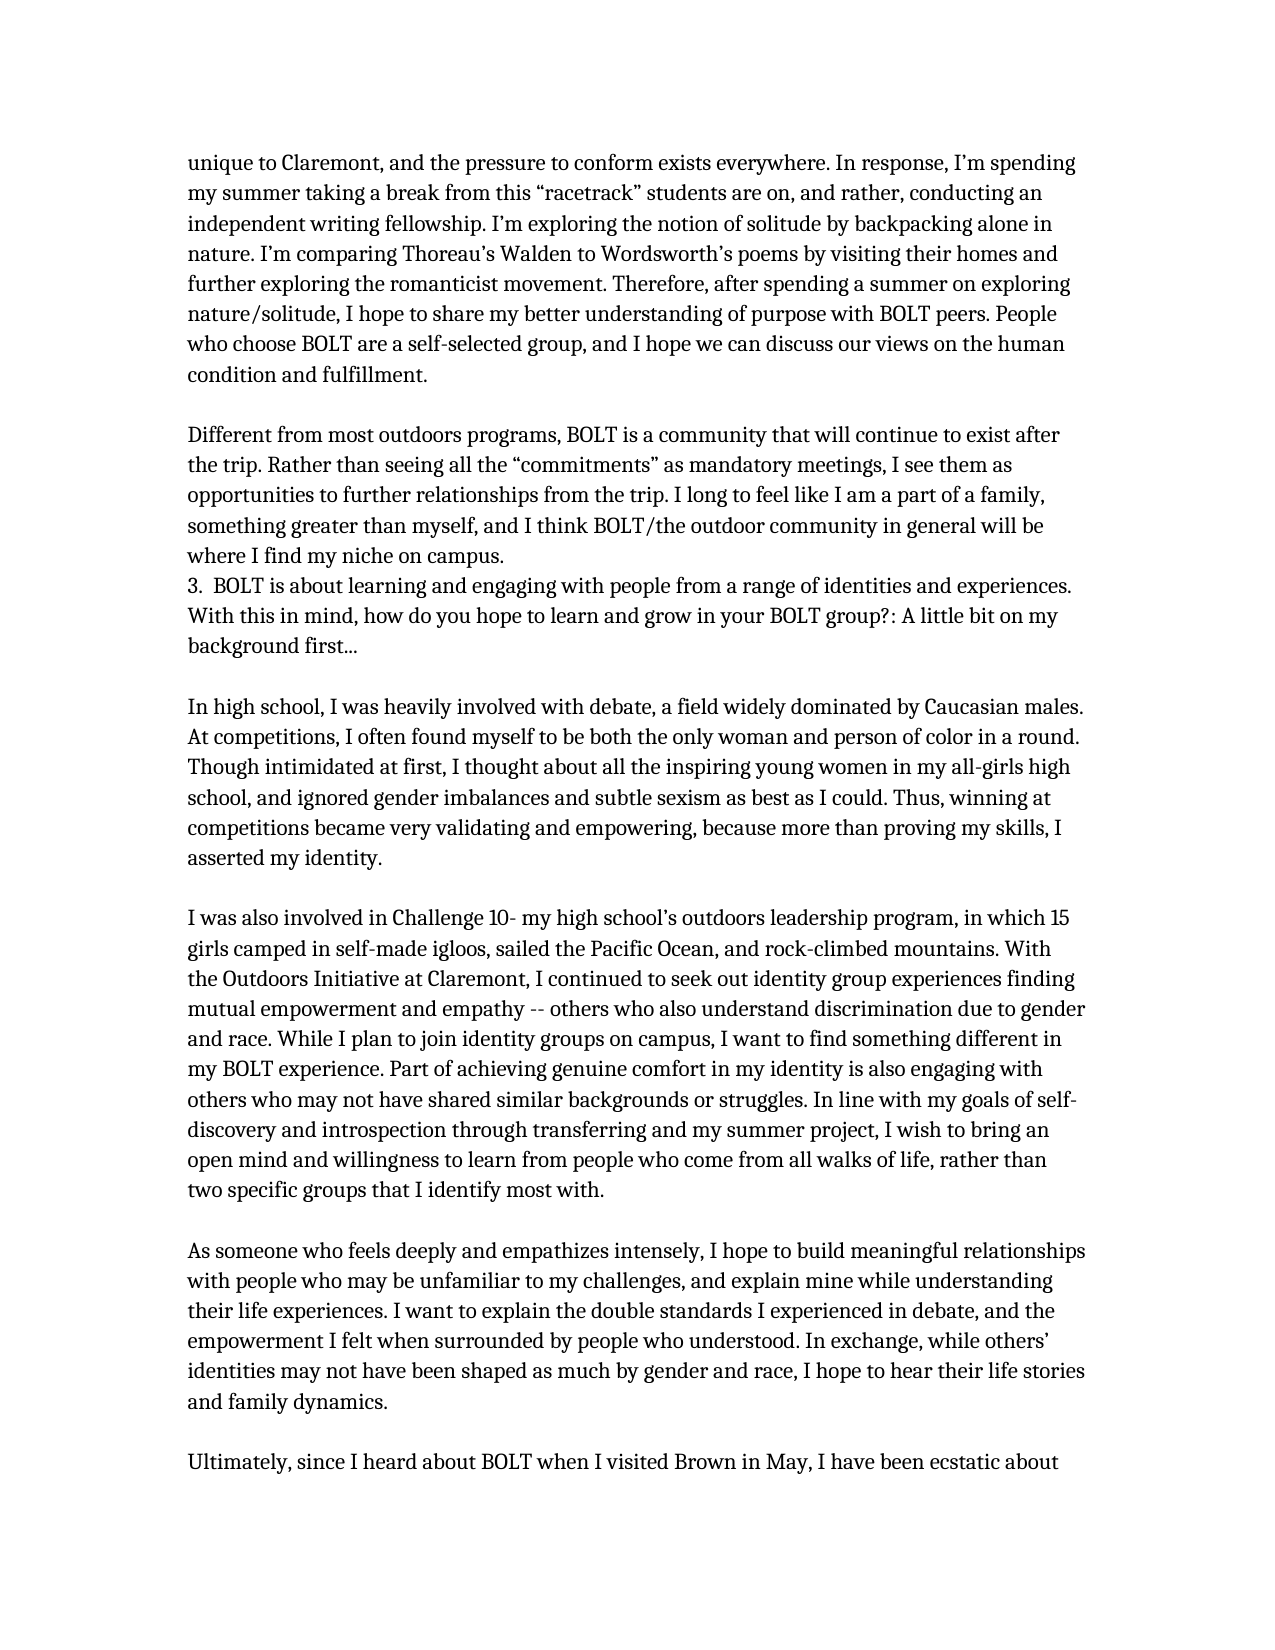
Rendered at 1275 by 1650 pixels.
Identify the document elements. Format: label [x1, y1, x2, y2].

text [187, 150, 1087, 1475]
